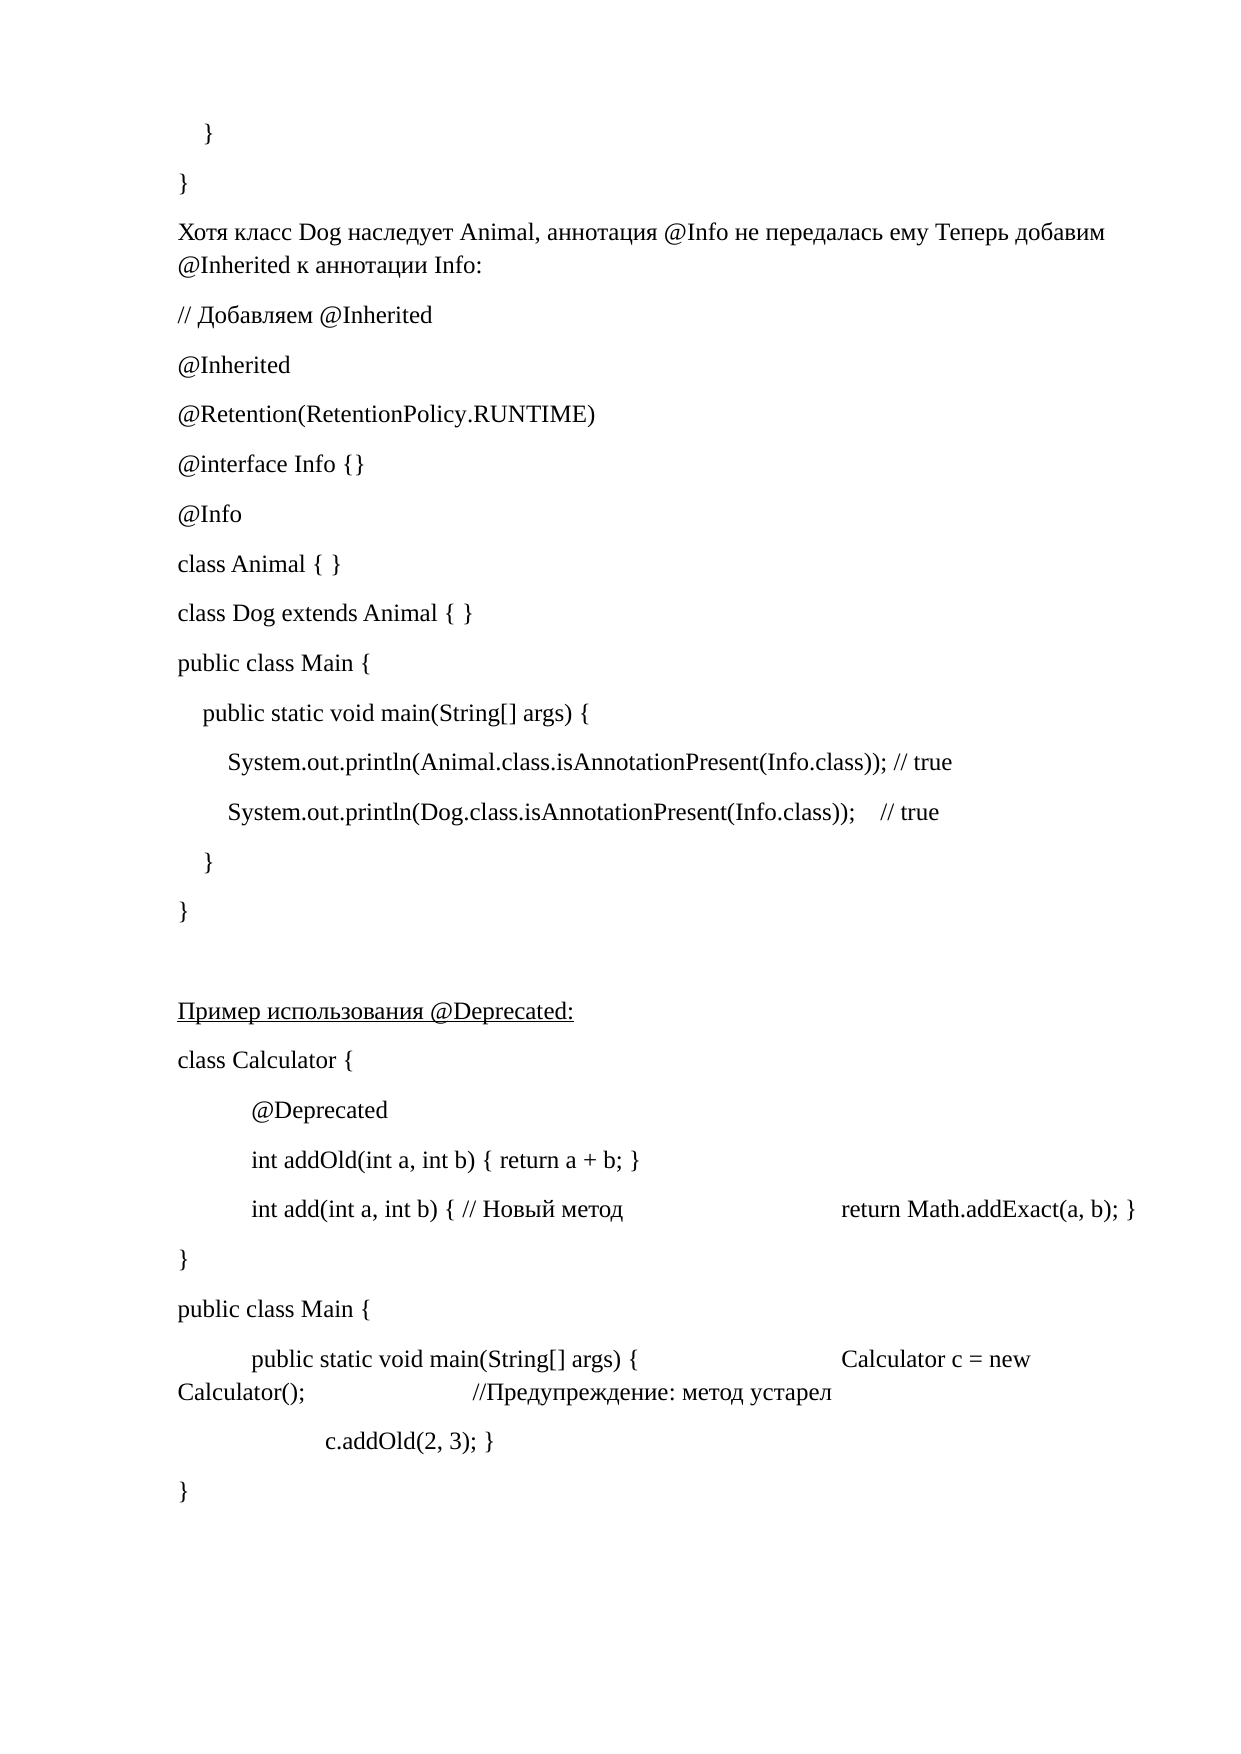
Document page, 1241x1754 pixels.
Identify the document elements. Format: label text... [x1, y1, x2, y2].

text class Dog extends Animal { } [177, 598, 1152, 627]
text public class Main { [177, 1294, 1152, 1323]
text System.out.println(Animal.class.isAnnotationPresent(Info.class)); // true [177, 747, 1152, 776]
text public static void main(String[] args) { [177, 698, 1152, 726]
text int addOld(int a, int b) { return a + b; } [177, 1145, 1152, 1174]
text } [177, 118, 1152, 147]
text @Info [177, 499, 1152, 528]
text class Animal { } [177, 549, 1152, 577]
text @Deprecated [177, 1095, 1152, 1124]
text } [177, 847, 1152, 876]
text Пример использования @Deprecated: [177, 996, 1152, 1024]
text public class Main { [177, 648, 1152, 677]
text Хотя класс Dog наследует Animal, аннотация @Info не передалась ему Теперь добавим @Inherited к аннотации Info: [177, 217, 1152, 279]
text } [177, 1244, 1152, 1273]
text } [177, 1476, 1152, 1505]
text @Inherited [177, 350, 1152, 379]
text // Добавляем @Inherited [177, 300, 1152, 329]
text c.addOld(2, 3); } [177, 1426, 1152, 1455]
text } [177, 896, 1152, 925]
text @Retention(RetentionPolicy.RUNTIME) [177, 399, 1152, 428]
text int add(int a, int b) { // Новый метод return Math.addExact(a, b); } [177, 1194, 1152, 1223]
text } [177, 168, 1152, 197]
text public static void main(String[] args) { Calculator c = new Calculator(); //Предупреждение: метод устарел [177, 1344, 1152, 1405]
text class Calculator { [177, 1046, 1152, 1074]
text @interface Info {} [177, 449, 1152, 478]
text System.out.println(Dog.class.isAnnotationPresent(Info.class)); // true [177, 797, 1152, 826]
